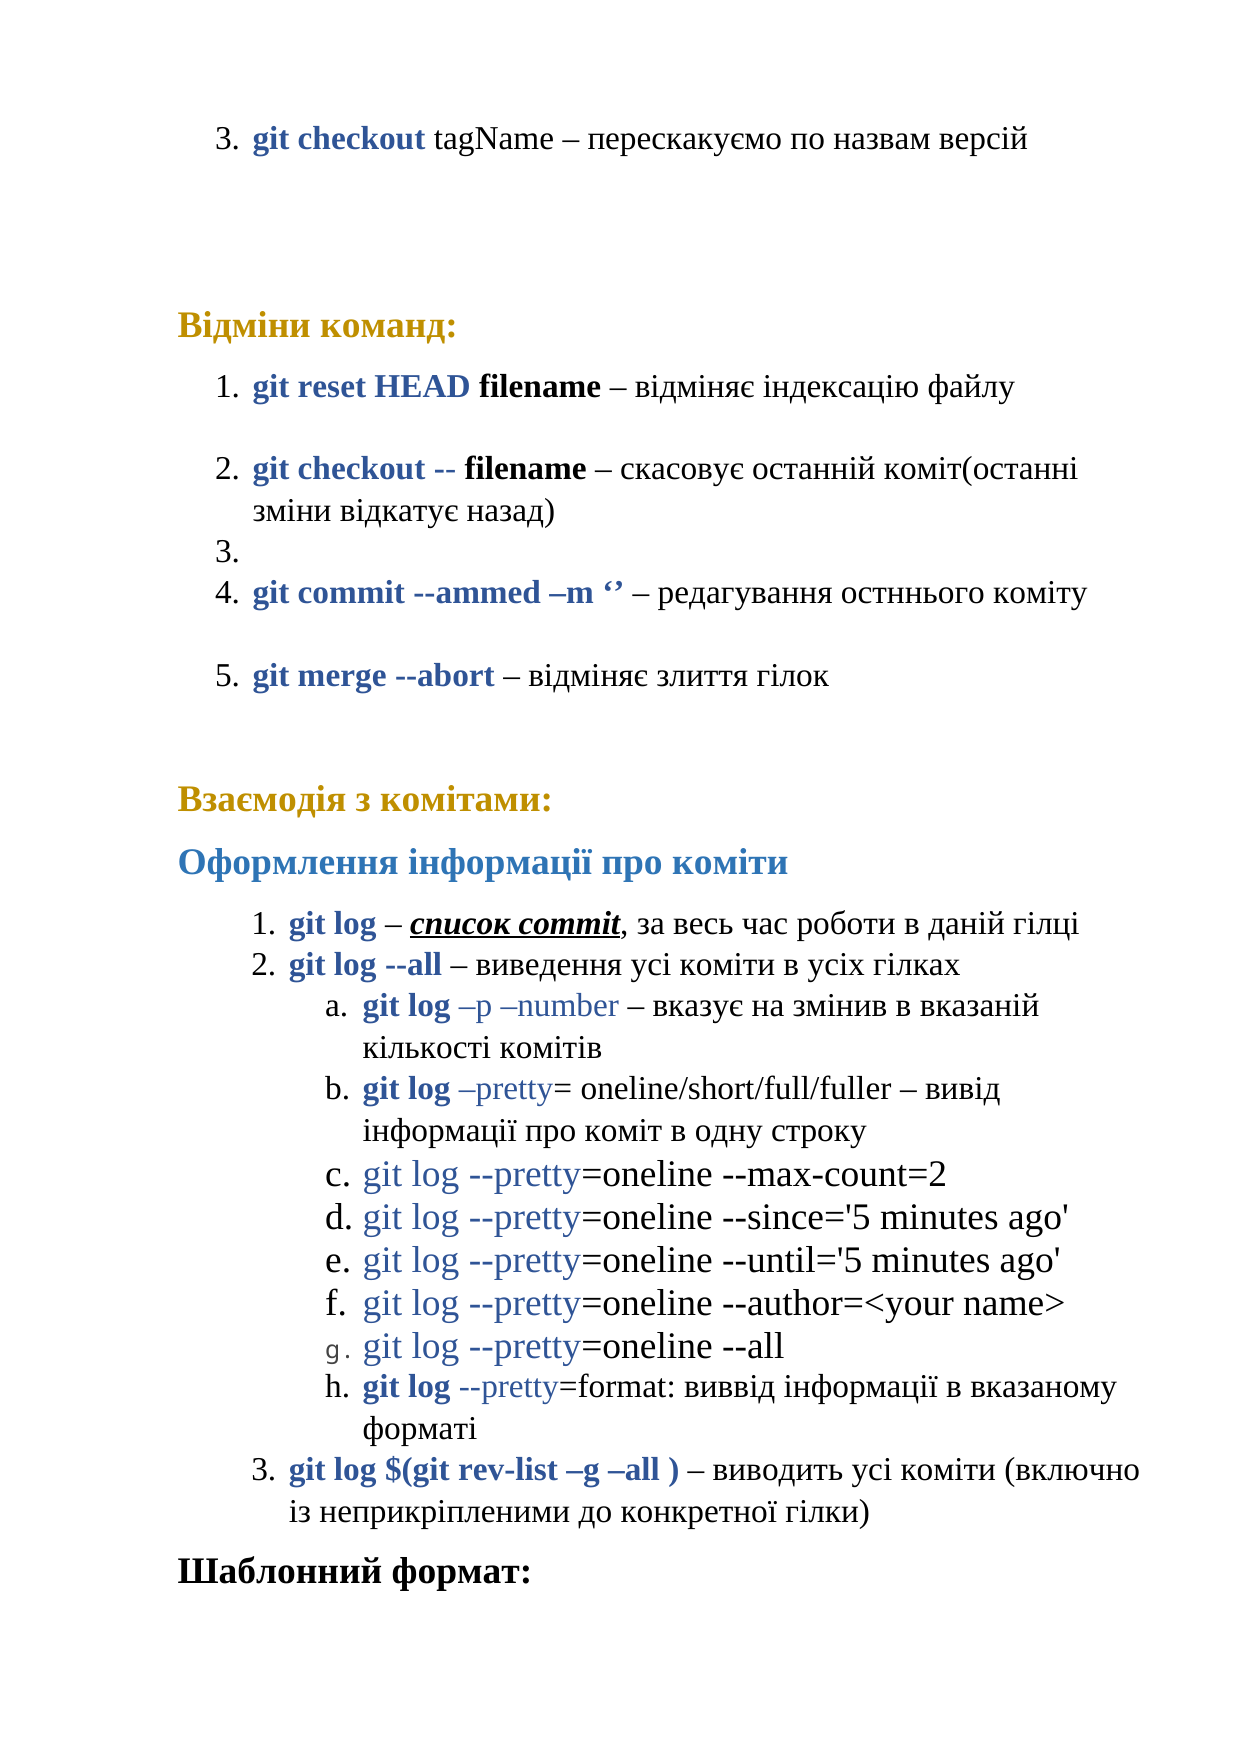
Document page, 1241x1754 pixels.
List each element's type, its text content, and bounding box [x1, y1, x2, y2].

list git log --pretty=oneline --author=<your name> [325, 1281, 1152, 1324]
list git log –p –number – вказує на змінив в вказаній кількості комітів [325, 986, 1152, 1065]
list git log --all – виведення усі коміти в усіх гілках [251, 944, 1152, 983]
list git reset HEAD filename – відміняє індексацію файлу [215, 366, 1152, 404]
list git log $(git rev-list –g –all ) – виводить усі коміти (включно із неприкріпленими до конкретної гілки) [251, 1449, 1152, 1529]
list git checkout -- filename – скасовує останній коміт(останні зміни відкатує назад) [215, 448, 1152, 528]
list git log --pretty=format: виввід інформації в вказаному форматі [325, 1367, 1152, 1446]
text Шаблонний формат: [177, 1549, 1152, 1592]
list git log –pretty= oneline/short/full/fuller – вивід інформації про коміт в одну строку [325, 1068, 1152, 1148]
text Взаємодія з комітами: [177, 777, 1152, 820]
list git log --pretty=oneline --since='5 minutes ago' [325, 1194, 1152, 1237]
list git log – список commit, за весь час роботи в даній гілці [251, 903, 1152, 941]
list git merge --abort – відміняє злиття гілок [215, 655, 1152, 694]
list git commit --ammed –m ‘’ – редагування остннього коміту [215, 573, 1152, 611]
list git log --pretty=oneline --max-count=2 [325, 1151, 1152, 1194]
text Оформлення інформації про коміти [177, 840, 1152, 883]
list git checkout tagName – перескакуємо по назвам версій [215, 118, 1152, 156]
text Відміни команд: [177, 303, 1152, 346]
list git log --pretty=oneline --all [325, 1324, 1152, 1367]
list git log --pretty=oneline --until='5 minutes ago' [325, 1237, 1152, 1281]
